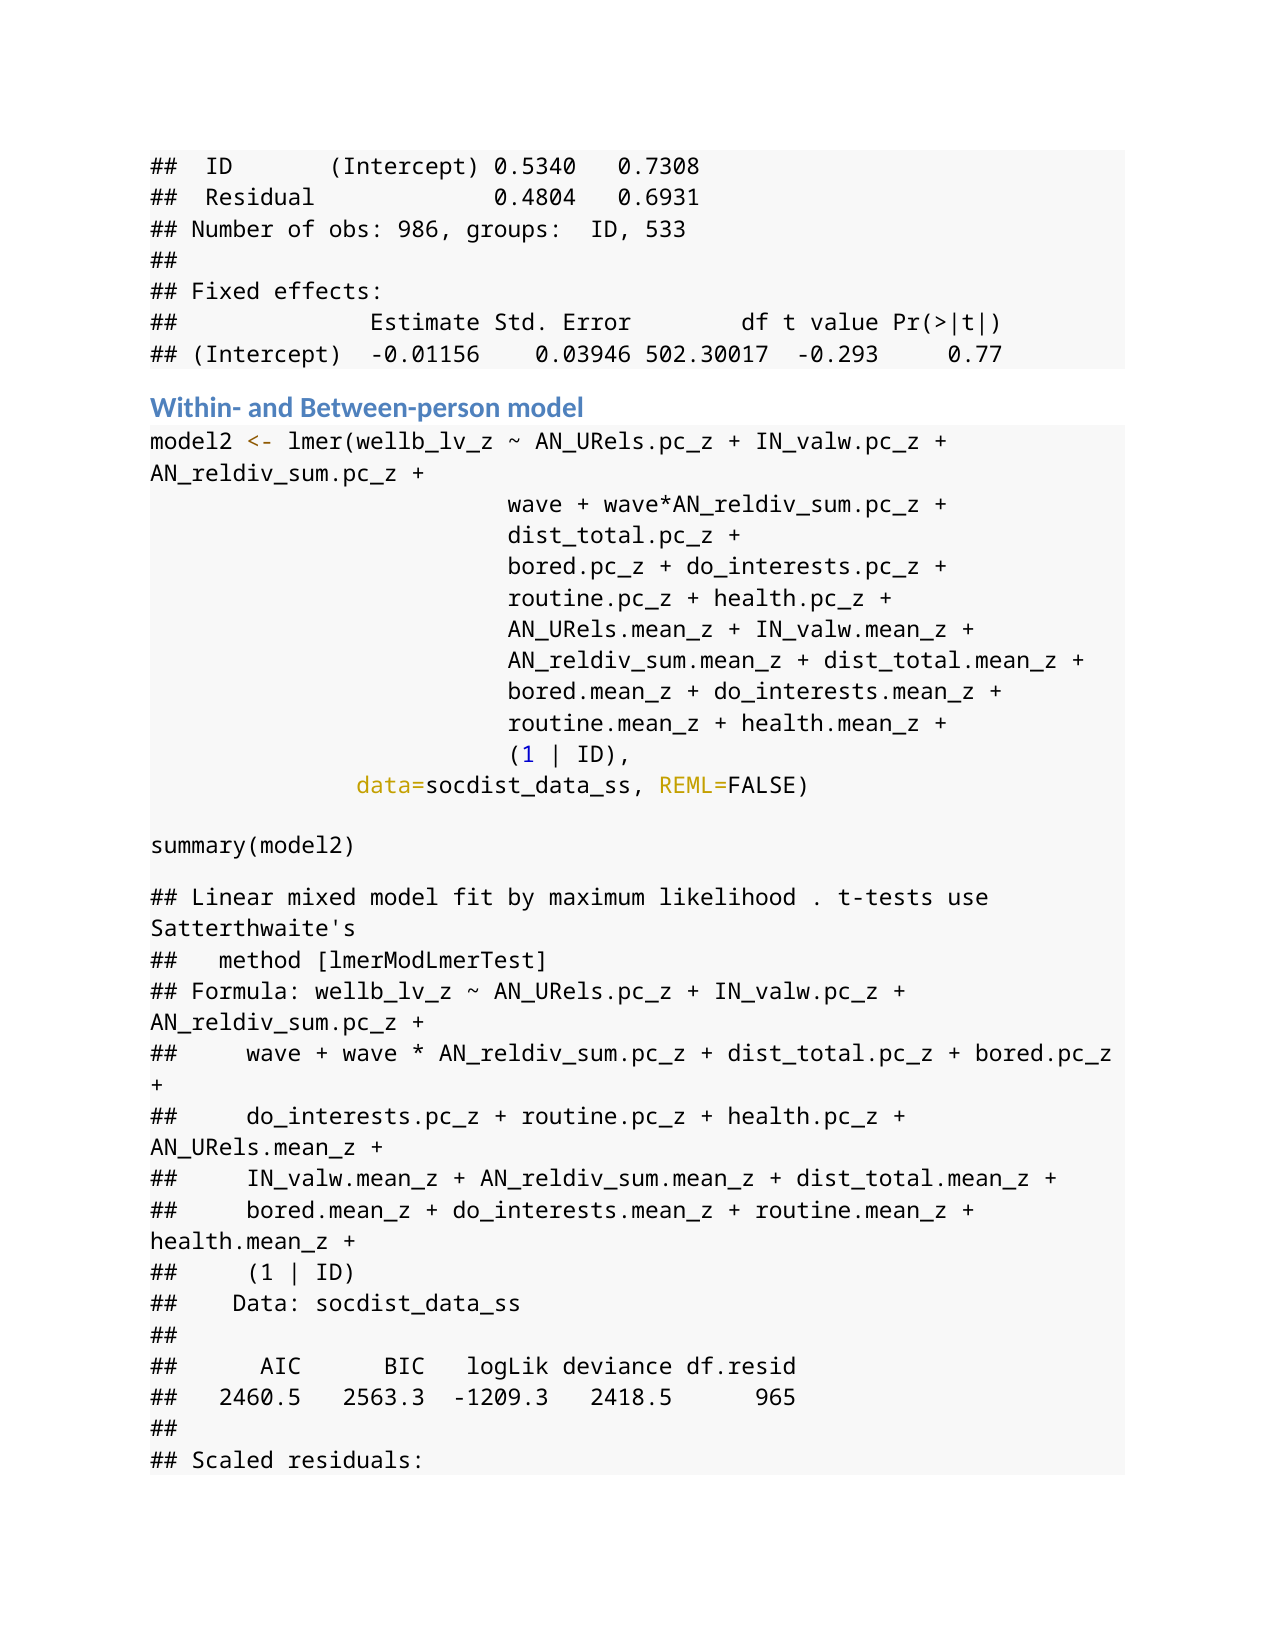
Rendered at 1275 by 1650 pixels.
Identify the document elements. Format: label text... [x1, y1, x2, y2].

subtitle Within- and Between-person model [150, 389, 1125, 425]
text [150, 150, 1125, 369]
text model2 <- lmer(wellb_lv_z ~ AN_URels.pc_z + IN_valw.pc_z + AN_reldiv_sum.pc_z + wave + wave*AN_reldiv_sum.pc_z + dist_total.pc_z + bored.pc_z + do_interests.pc_z + routine.pc_z + health.pc_z + AN_URels.mean_z + IN_valw.mean_z + AN_reldiv_sum.mean_z + dist_total.mean_z + bored.mean_z + do_interests.mean_z + routine.mean_z + health.mean_z + (1 | ID), data=socdist_data_ss, REML=FALSE) summary(model2) [150, 425, 1125, 860]
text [150, 881, 1125, 1475]
